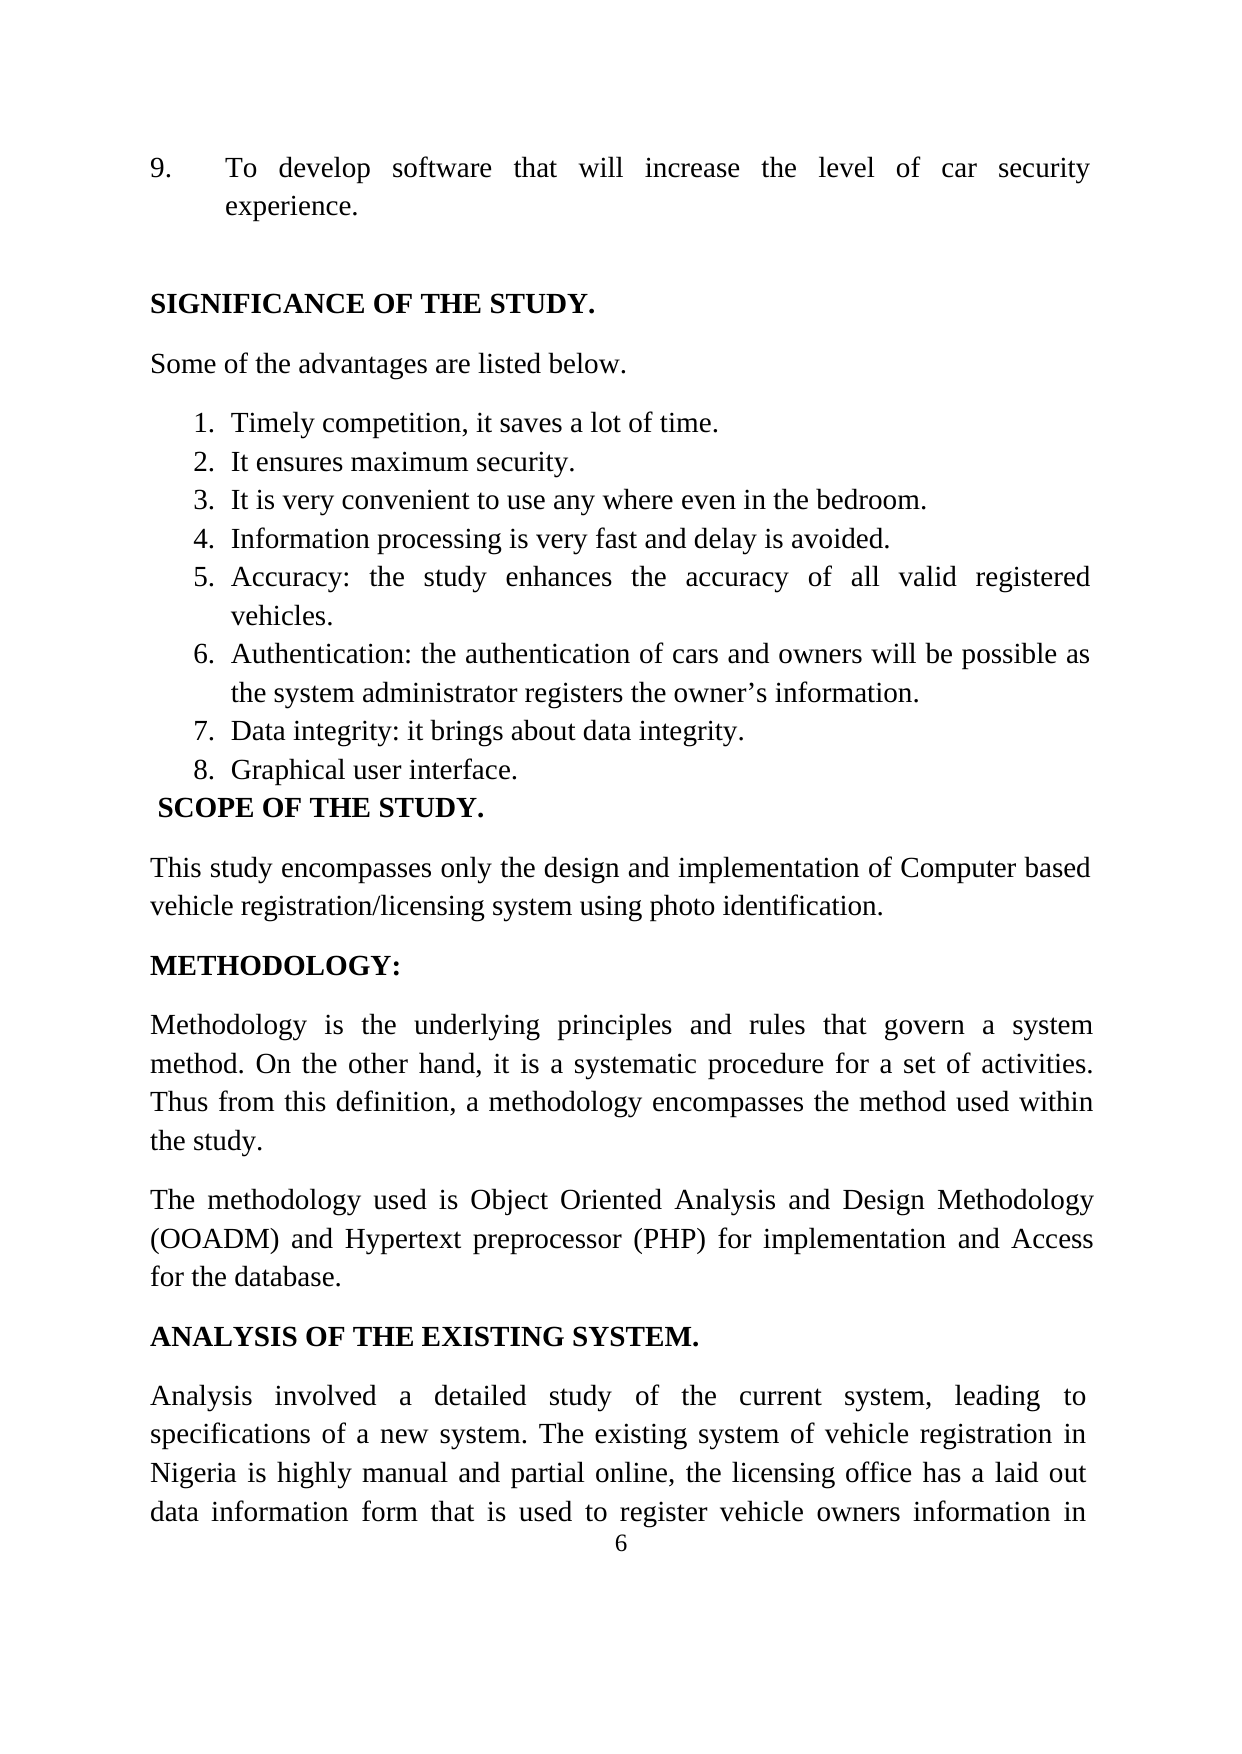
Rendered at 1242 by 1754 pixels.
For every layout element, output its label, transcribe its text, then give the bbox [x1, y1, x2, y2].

text 9. To develop software that will increase the level of car security experience. [150, 150, 1092, 222]
list Authentication: the authentication of cars and owners will be possible as the system administrator registers the owner’s information. [193, 636, 1092, 708]
text This study encompasses only the design and implementation of Computer based vehicle registration/licensing system using photo identification. [150, 850, 1092, 922]
list It ensures maximum security. [193, 444, 1092, 477]
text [150, 1378, 1086, 1527]
list Information processing is very fast and delay is avoided. [193, 521, 1092, 554]
list Graphical user interface. [193, 752, 1092, 786]
text Some of the advantages are listed below. [150, 346, 1092, 379]
text ANALYSIS OF THE EXISTING SYSTEM. [150, 1319, 815, 1352]
list Data integrity: it brings about data integrity. [193, 713, 1092, 747]
list It is very convenient to use any where even in the bedroom. [193, 482, 1092, 516]
text METHODOLOGY: [150, 948, 1095, 981]
text The methodology used is Object Oriented Analysis and Design Methodology (OOADM) and Hypertext preprocessor (PHP) for implementation and Access for the database. [150, 1182, 1095, 1293]
text Methodology is the underlying principles and rules that govern a system method. On the other hand, it is a systematic procedure for a set of activities. Thus from this definition, a methodology encompasses the method used within the study. [150, 1007, 1095, 1156]
text SIGNIFICANCE OF THE STUDY. [150, 286, 1092, 320]
text SCOPE OF THE STUDY. [150, 791, 1092, 824]
list Timely competition, it saves a lot of time. [193, 405, 1092, 439]
list Accuracy: the study enhances the accuracy of all valid registered vehicles. [193, 559, 1092, 631]
